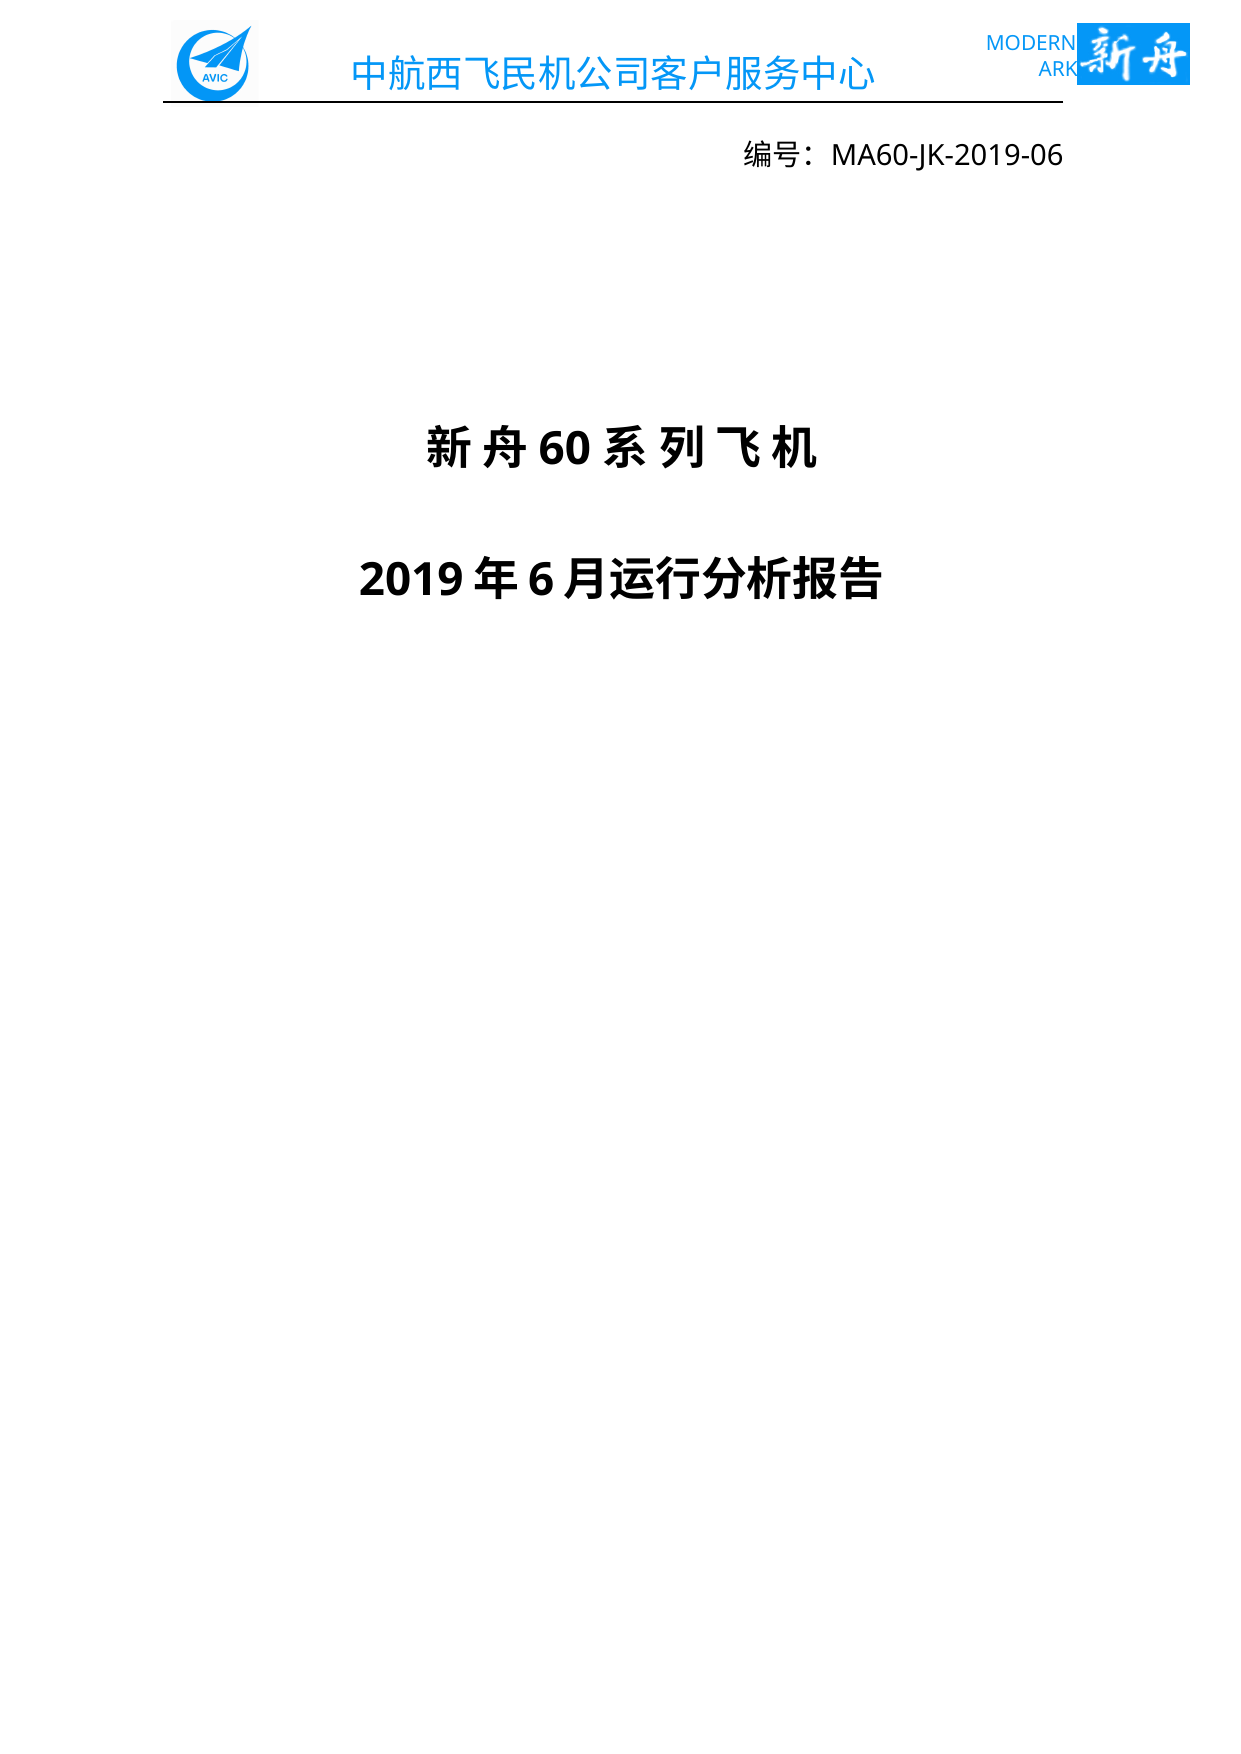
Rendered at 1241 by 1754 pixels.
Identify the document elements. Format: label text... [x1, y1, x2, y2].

text 编号：MA60-JK-2019-06 [162, 120, 1063, 185]
text 新 舟 60 系 列 飞 机 [162, 396, 988, 493]
picture [171, 20, 259, 101]
picture [1077, 23, 1190, 85]
text 2019年6月运行分析报告 [162, 527, 988, 624]
picture [171, 103, 259, 107]
